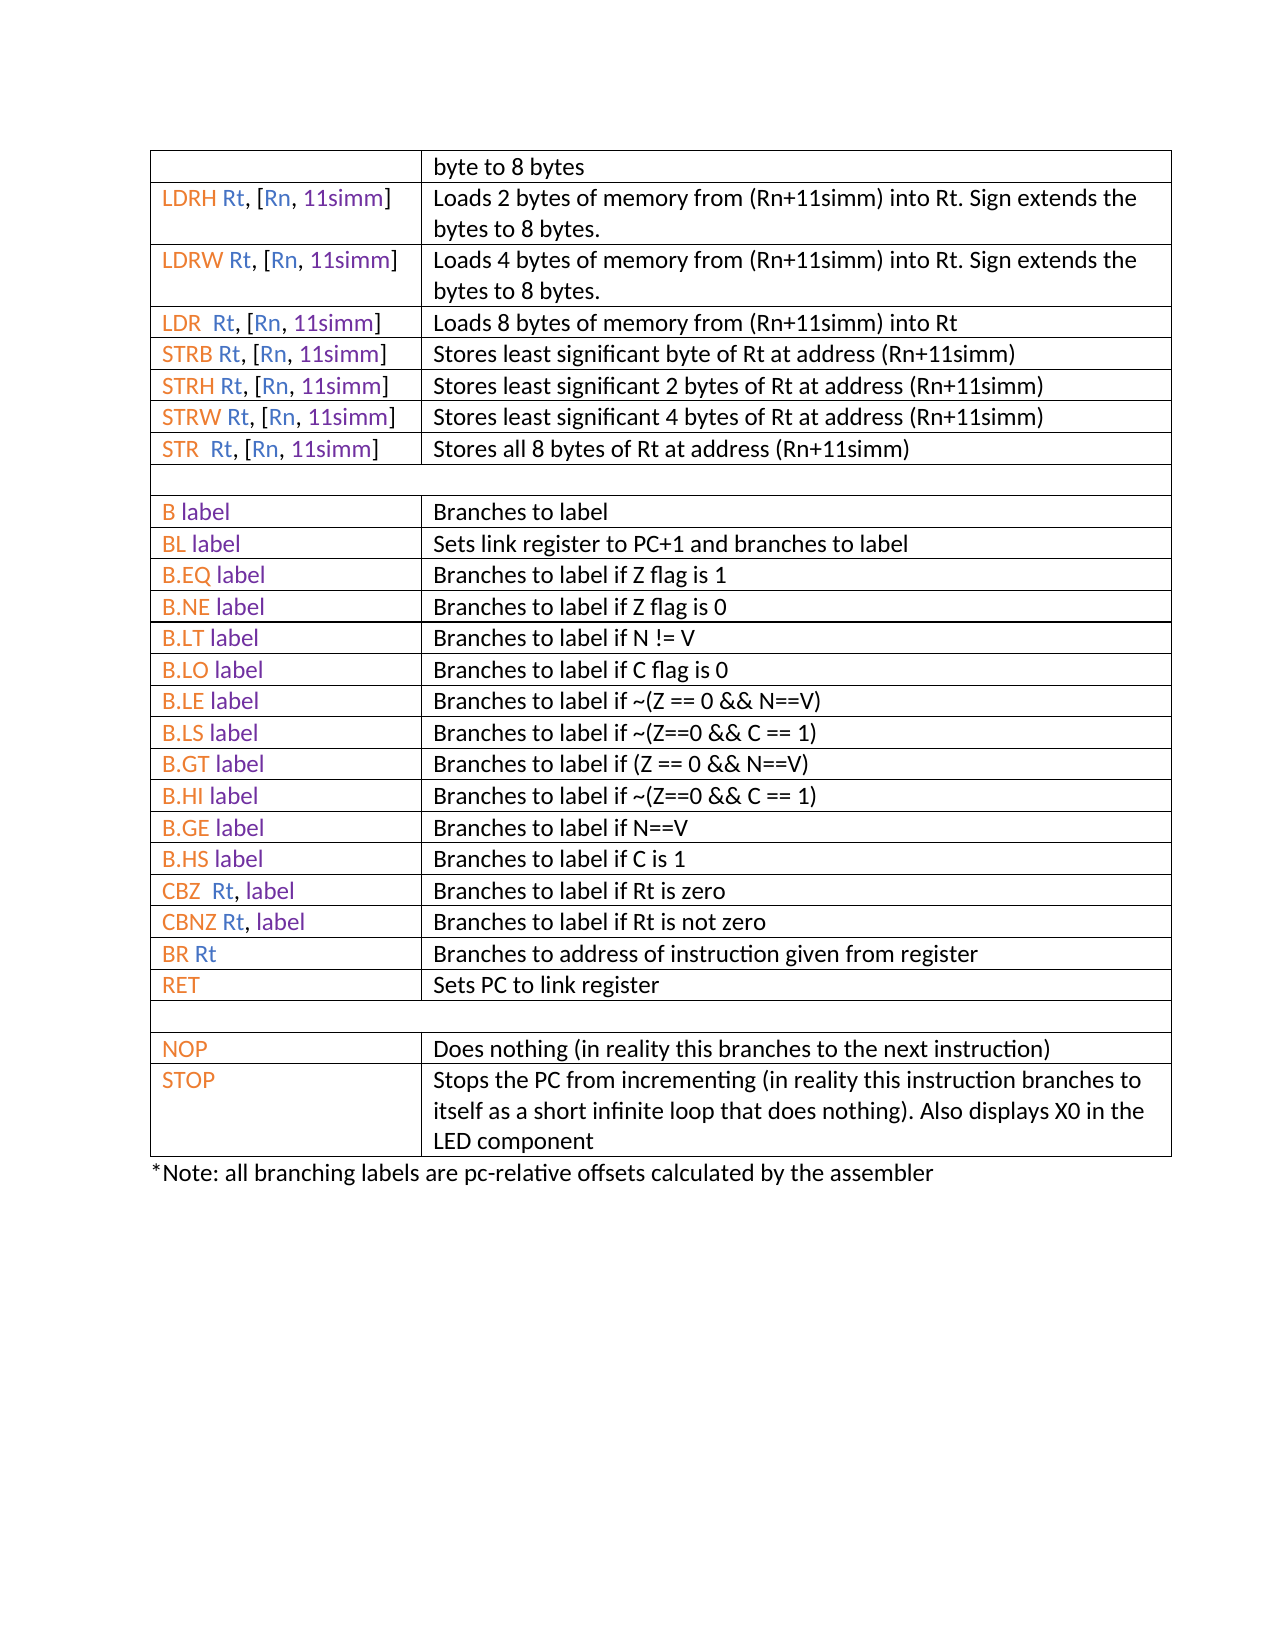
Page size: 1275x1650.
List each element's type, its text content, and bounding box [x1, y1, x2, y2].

table_cell Stops the PC from incrementing (in reality this instruction branches to itself as a short infinite loop that does nothing). Also displays X0 in the LED component [422, 1064, 1171, 1156]
table_cell Sets PC to link register [422, 970, 1171, 1000]
table_cell Stores least significant 2 bytes of Rt at address (Rn+11simm) [422, 370, 1171, 400]
table_cell Branches to label if Rt is not zero [422, 906, 1171, 937]
table_cell CBNZ Rt, label [151, 906, 421, 937]
table_cell B.GE label [151, 812, 421, 842]
text *Note: all branching labels are pc-relative offsets calculated by the assembler [150, 1157, 1125, 1187]
table_cell Branches to label if ~(Z == 0 && N==V) [422, 686, 1171, 716]
table_cell B.LS label [151, 717, 421, 748]
table_cell B.NE label [151, 591, 421, 621]
table_cell BR Rt [151, 938, 421, 968]
table_cell CBZ Rt, label [151, 875, 421, 905]
table_cell Branches to label if Z flag is 0 [422, 591, 1171, 621]
table_cell Loads 2 bytes of memory from (Rn+11simm) into Rt. Sign extends the bytes to 8 bytes. [422, 183, 1171, 244]
table_cell Branches to label if Rt is zero [422, 875, 1171, 905]
table_cell BL label [151, 528, 421, 558]
table_cell B label [151, 496, 421, 527]
table_cell STR Rt, [Rn, 11simm] [151, 433, 421, 463]
table_cell Loads 8 bytes of memory from (Rn+11simm) into Rt [422, 307, 1171, 337]
table_cell LDRH Rt, [Rn, 11simm] [151, 183, 421, 244]
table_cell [422, 151, 1171, 182]
table_cell B.LT label [151, 623, 421, 653]
table_cell B.EQ label [151, 559, 421, 590]
table_cell NOP [151, 1033, 421, 1063]
table_cell STRH Rt, [Rn, 11simm] [151, 370, 421, 400]
table_cell Branches to label if ~(Z==0 && C == 1) [422, 780, 1171, 811]
table_cell B.HI label [151, 780, 421, 811]
table_cell STRB Rt, [Rn, 11simm] [151, 338, 421, 369]
table_cell STRW Rt, [Rn, 11simm] [151, 401, 421, 432]
table_cell Loads 4 bytes of memory from (Rn+11simm) into Rt. Sign extends the bytes to 8 bytes. [422, 245, 1171, 306]
table_cell Sets link register to PC+1 and branches to label [422, 528, 1171, 558]
table_cell Branches to label [422, 496, 1171, 527]
table_cell RET [151, 970, 421, 1000]
table_cell Branches to label if C flag is 0 [422, 654, 1171, 684]
table_cell B.GT label [151, 749, 421, 779]
table_cell B.HS label [151, 843, 421, 874]
table_cell Branches to label if N==V [422, 812, 1171, 842]
table_cell B.LE label [151, 686, 421, 716]
table_cell Branches to label if (Z == 0 && N==V) [422, 749, 1171, 779]
table_cell Branches to address of instruction given from register [422, 938, 1171, 968]
table_cell Stores all 8 bytes of Rt at address (Rn+11simm) [422, 433, 1171, 463]
table_cell LDR Rt, [Rn, 11simm] [151, 307, 421, 337]
table_cell [151, 1001, 1171, 1032]
table_cell Branches to label if Z flag is 1 [422, 559, 1171, 590]
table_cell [151, 151, 421, 182]
table_cell LDRW Rt, [Rn, 11simm] [151, 245, 421, 306]
table_cell Stores least significant 4 bytes of Rt at address (Rn+11simm) [422, 401, 1171, 432]
table_cell Stores least significant byte of Rt at address (Rn+11simm) [422, 338, 1171, 369]
table_cell Does nothing (in reality this branches to the next instruction) [422, 1033, 1171, 1063]
table_cell Branches to label if C is 1 [422, 843, 1171, 874]
table_cell Branches to label if N != V [422, 623, 1171, 653]
table_cell Branches to label if ~(Z==0 && C == 1) [422, 717, 1171, 748]
table_cell [151, 465, 1171, 495]
table_cell STOP [151, 1064, 421, 1156]
table_cell B.LO label [151, 654, 421, 684]
